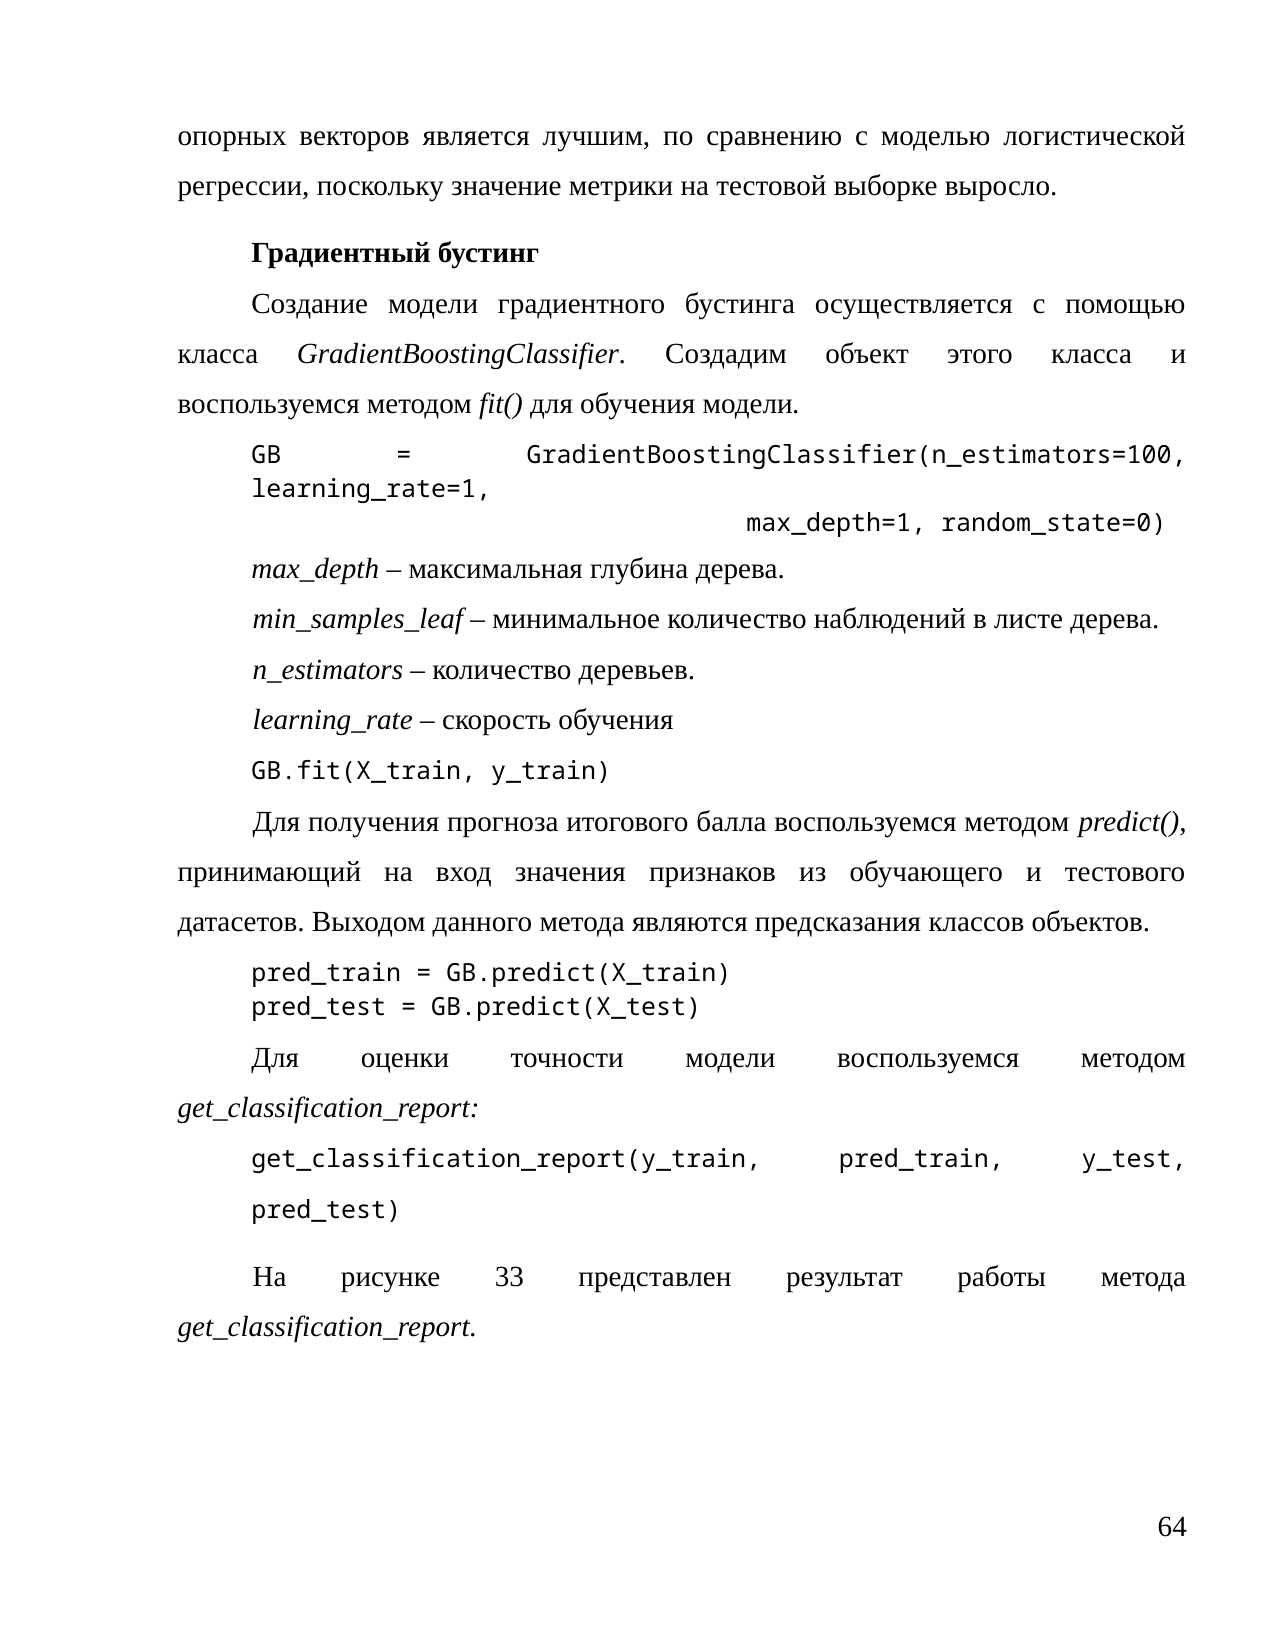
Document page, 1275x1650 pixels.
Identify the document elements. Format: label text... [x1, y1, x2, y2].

text min_samples_leaf – минимальное количество наблюдений в листе дерева. [252, 602, 1186, 635]
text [177, 118, 1186, 202]
text pred_test = GB.predict(X_test) [251, 989, 1186, 1023]
text Градиентный бустинг [251, 235, 1186, 269]
text max_depth – максимальная глубина дерева. [177, 551, 1186, 585]
text Для оценки точности модели воспользуемся методом get_classification_report: [177, 1040, 1186, 1123]
text GB.fit(X_train, y_train) [251, 753, 1186, 787]
text n_estimators – количество деревьев. [252, 652, 1186, 686]
text pred_train = GB.predict(X_train) [251, 954, 1186, 989]
text learning_rate – скорость обучения [252, 702, 1186, 736]
text max_depth=1, random_state=0) [251, 505, 1186, 539]
text GB = GradientBoostingClassifier(n_estimators=100, learning_rate=1, [251, 437, 1186, 505]
text На рисунке 33 представлен результат работы метода get_classification_report. [177, 1259, 1186, 1343]
text Для получения прогноза итогового балла воспользуемся методом predict(), принимающий на вход значения признаков из обучающего и тестового датасетов. Выходом данного метода являются предсказания классов объектов. [177, 804, 1186, 938]
text Создание модели градиентного бустинга осуществляется с помощью класса GradientBoostingClassifier. Создадим объект этого класса и воспользуемся методом fit() для обучения модели. [177, 286, 1186, 420]
text get_classification_report(y_train, pred_train, y_test, pred_test) [251, 1140, 1186, 1225]
